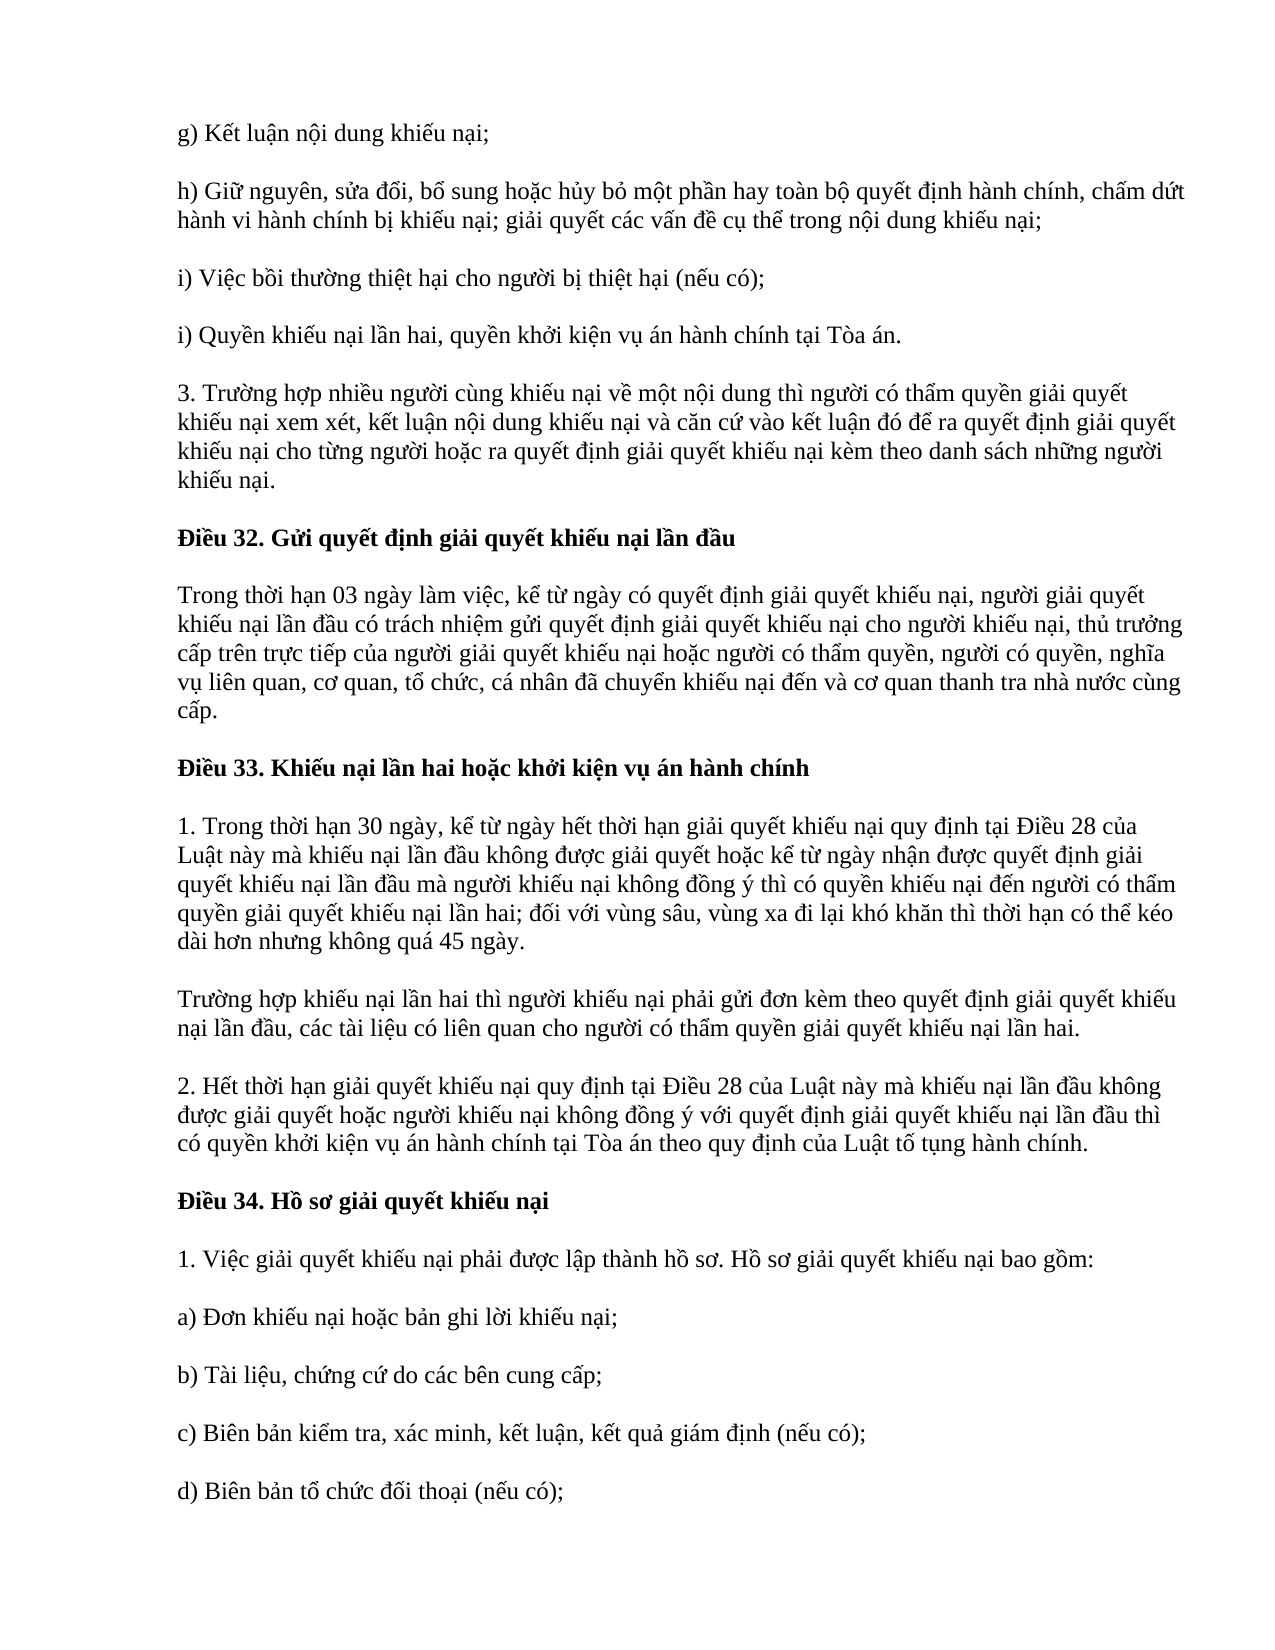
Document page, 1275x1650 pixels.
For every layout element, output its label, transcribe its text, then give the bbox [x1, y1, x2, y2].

text 3. Trường hợp nhiều người cùng khiếu nại về một nội dung thì người có thẩm quyền giải quyết khiếu nại xem xét, kết luận nội dung khiếu nại và căn cứ vào kết luận đó để ra quyết định giải quyết khiếu nại cho từng người hoặc ra quyết định giải quyết khiếu nại kèm theo danh sách những người khiếu nại. [177, 378, 1186, 493]
text Điều 32. Gửi quyết định giải quyết khiếu nại lần đầu [177, 523, 1186, 551]
text i) Việc bồi thường thiệt hại cho người bị thiệt hại (nếu có); [177, 263, 1186, 291]
text 2. Hết thời hạn giải quyết khiếu nại quy định tại Điều 28 của Luật này mà khiếu nại lần đầu không được giải quyết hoặc người khiếu nại không đồng ý với quyết định giải quyết khiếu nại lần đầu thì có quyền khởi kiện vụ án hành chính tại Tòa án theo quy định của Luật tố tụng hành chính. [177, 1071, 1186, 1157]
text Trong thời hạn 03 ngày làm việc, kể từ ngày có quyết định giải quyết khiếu nại, người giải quyết khiếu nại lần đầu có trách nhiệm gửi quyết định giải quyết khiếu nại cho người khiếu nại, thủ trưởng cấp trên trực tiếp của người giải quyết khiếu nại hoặc người có thẩm quyền, người có quyền, nghĩa vụ liên quan, cơ quan, tổ chức, cá nhân đã chuyển khiếu nại đến và cơ quan thanh tra nhà nước cùng cấp. [177, 581, 1186, 724]
text h) Giữ nguyên, sửa đổi, bổ sung hoặc hủy bỏ một phần hay toàn bộ quyết định hành chính, chấm dứt hành vi hành chính bị khiếu nại; giải quyết các vấn đề cụ thể trong nội dung khiếu nại; [177, 176, 1186, 233]
text 1. Trong thời hạn 30 ngày, kể từ ngày hết thời hạn giải quyết khiếu nại quy định tại Điều 28 của Luật này mà khiếu nại lần đầu không được giải quyết hoặc kể từ ngày nhận được quyết định giải quyết khiếu nại lần đầu mà người khiếu nại không đồng ý thì có quyền khiếu nại đến người có thẩm quyền giải quyết khiếu nại lần hai; đối với vùng sâu, vùng xa đi lại khó khăn thì thời hạn có thể kéo dài hơn nhưng không quá 45 ngày. [177, 811, 1186, 955]
text Trường hợp khiếu nại lần hai thì người khiếu nại phải gửi đơn kèm theo quyết định giải quyết khiếu nại lần đầu, các tài liệu có liên quan cho người có thẩm quyền giải quyết khiếu nại lần hai. [177, 984, 1186, 1042]
text g) Kết luận nội dung khiếu nại; [177, 118, 1186, 147]
text b) Tài liệu, chứng cứ do các bên cung cấp; [177, 1360, 1186, 1389]
text 1. Việc giải quyết khiếu nại phải được lập thành hồ sơ. Hồ sơ giải quyết khiếu nại bao gồm: [177, 1244, 1186, 1273]
text d) Biên bản tổ chức đối thoại (nếu có); [177, 1476, 1186, 1505]
text Điều 33. Khiếu nại lần hai hoặc khởi kiện vụ án hành chính [177, 753, 1186, 782]
text i) Quyền khiếu nại lần hai, quyền khởi kiện vụ án hành chính tại Tòa án. [177, 321, 1186, 349]
text Điều 34. Hồ sơ giải quyết khiếu nại [177, 1186, 1186, 1215]
text c) Biên bản kiểm tra, xác minh, kết luận, kết quả giám định (nếu có); [177, 1418, 1186, 1447]
text a) Đơn khiếu nại hoặc bản ghi lời khiếu nại; [177, 1302, 1186, 1331]
